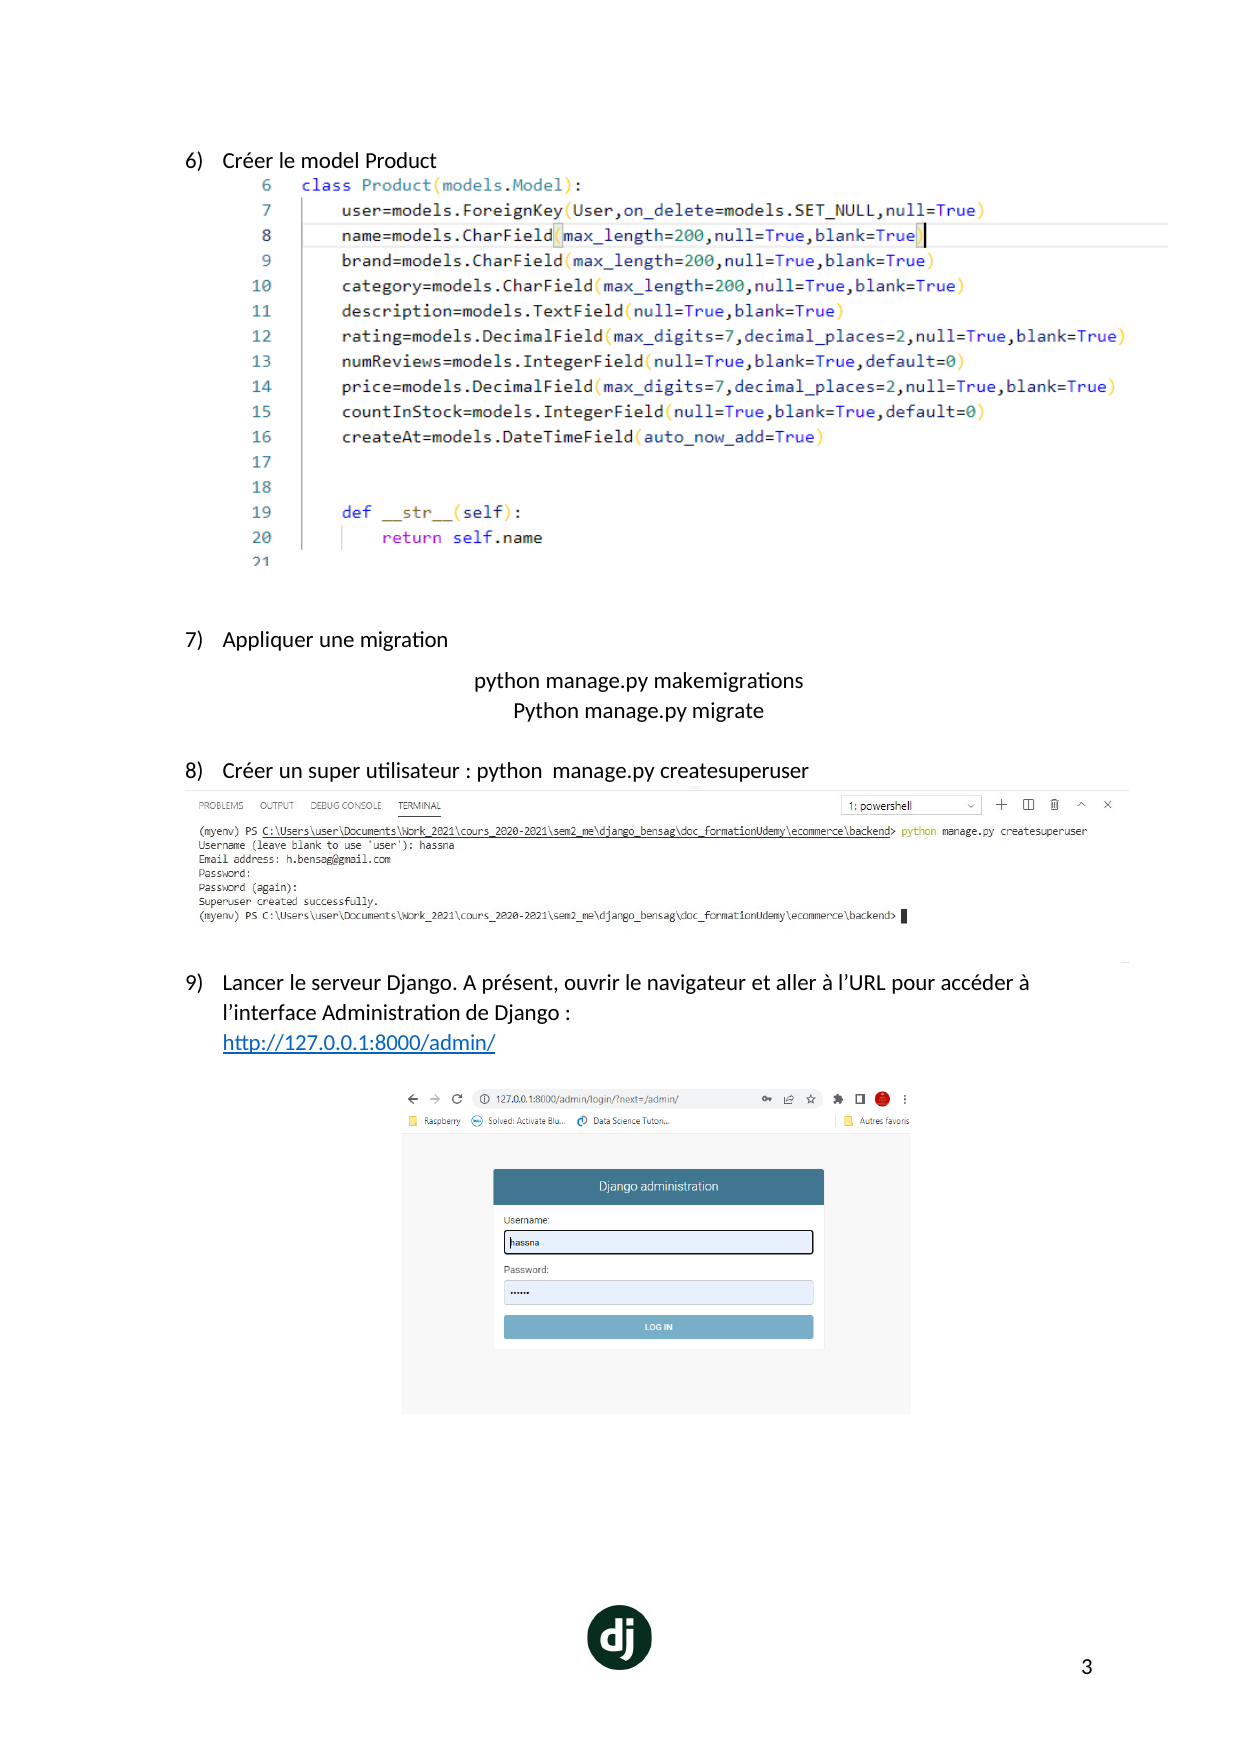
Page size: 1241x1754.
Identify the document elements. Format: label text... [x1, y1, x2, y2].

picture [185, 786, 1129, 963]
picture [252, 177, 1168, 566]
text python manage.py makemigrations Python manage.py migrate [474, 666, 804, 724]
list Créer le model Product [185, 146, 1181, 174]
list Créer un super utilisateur : python manage.py createsuperuser [185, 756, 1181, 784]
list Appliquer une migration [185, 625, 450, 653]
text http://127.0.0.1:8000/admin/ [222, 1028, 1181, 1056]
picture [587, 1605, 652, 1670]
picture [401, 1089, 911, 1414]
list Lancer le serveur Django. A présent, ouvrir le navigateur et aller à l’URL pour accéder à l’interface Administration de Django : [185, 963, 1031, 1026]
